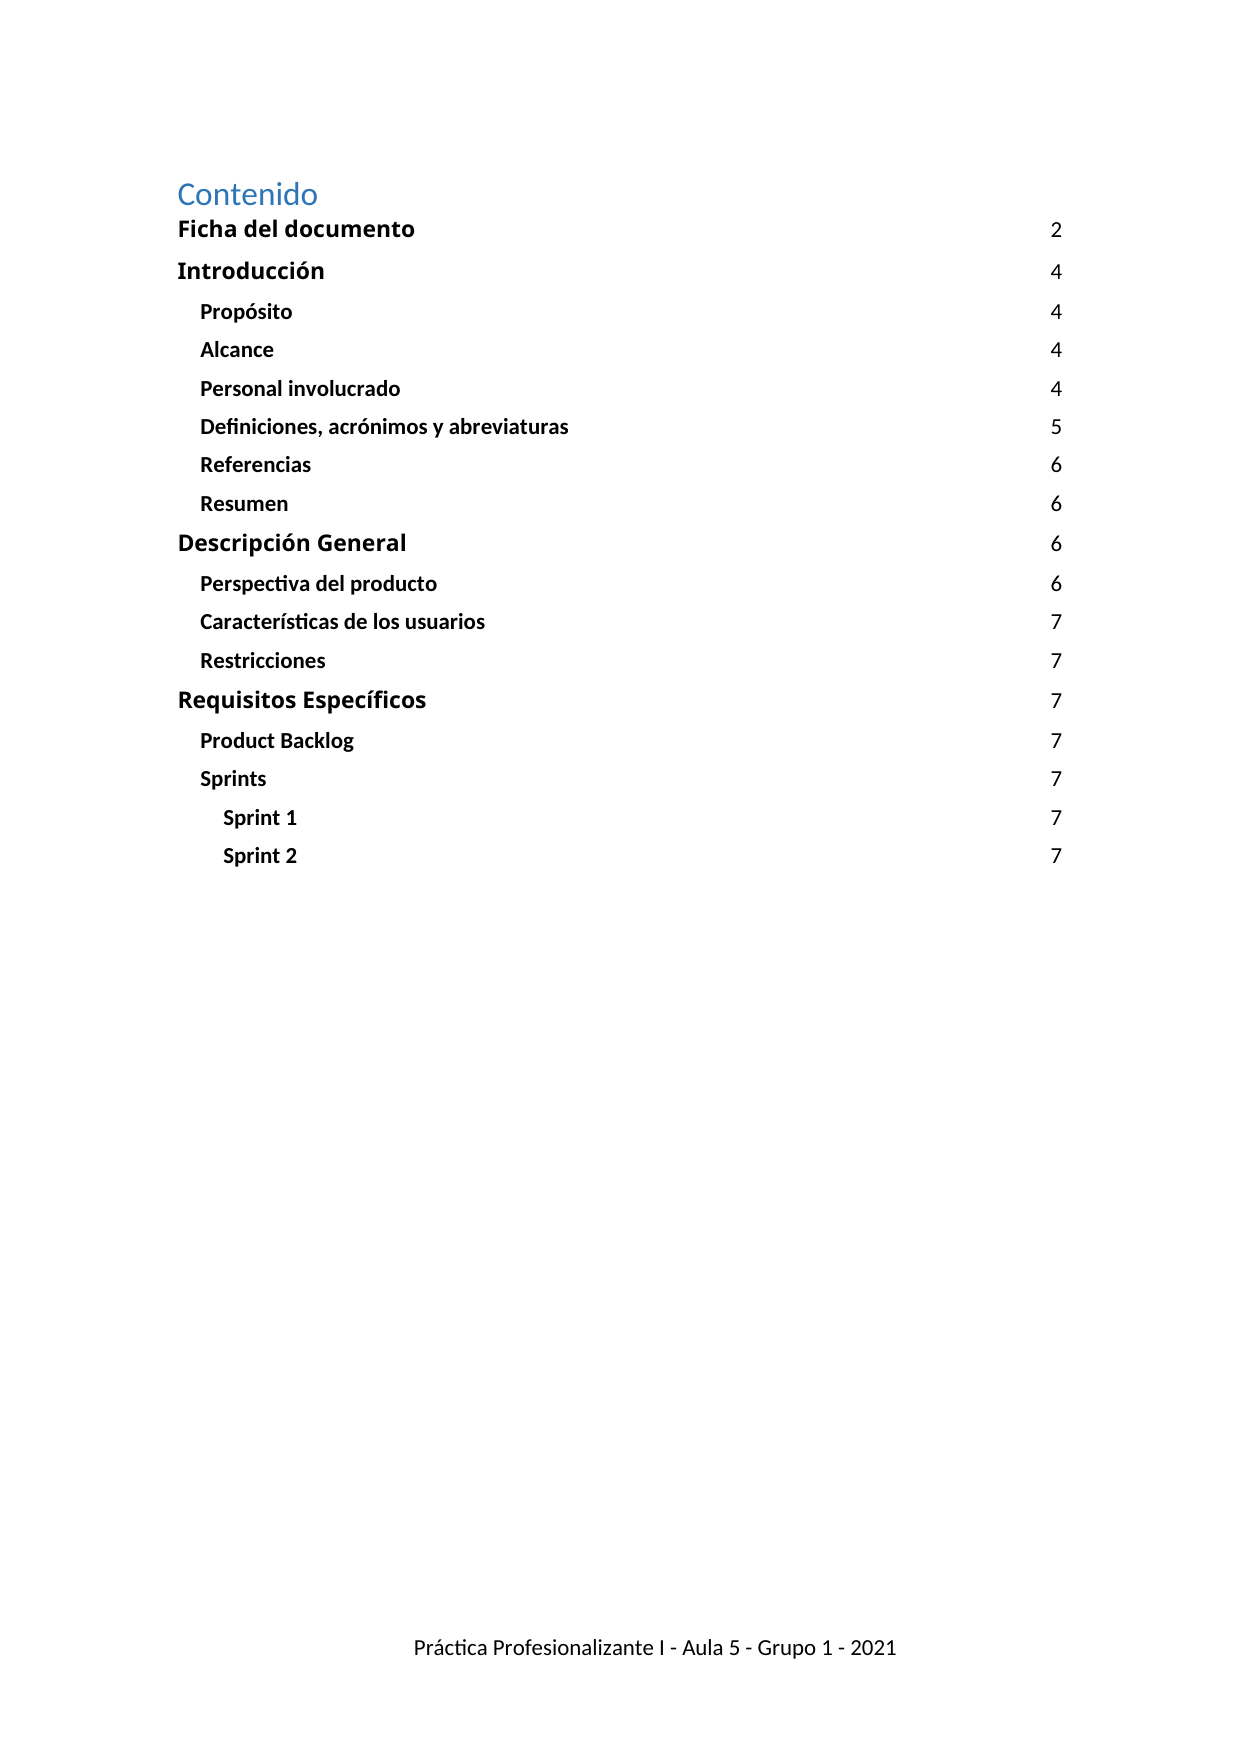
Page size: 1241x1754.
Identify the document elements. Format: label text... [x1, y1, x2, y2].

text Contenido [177, 173, 1134, 213]
